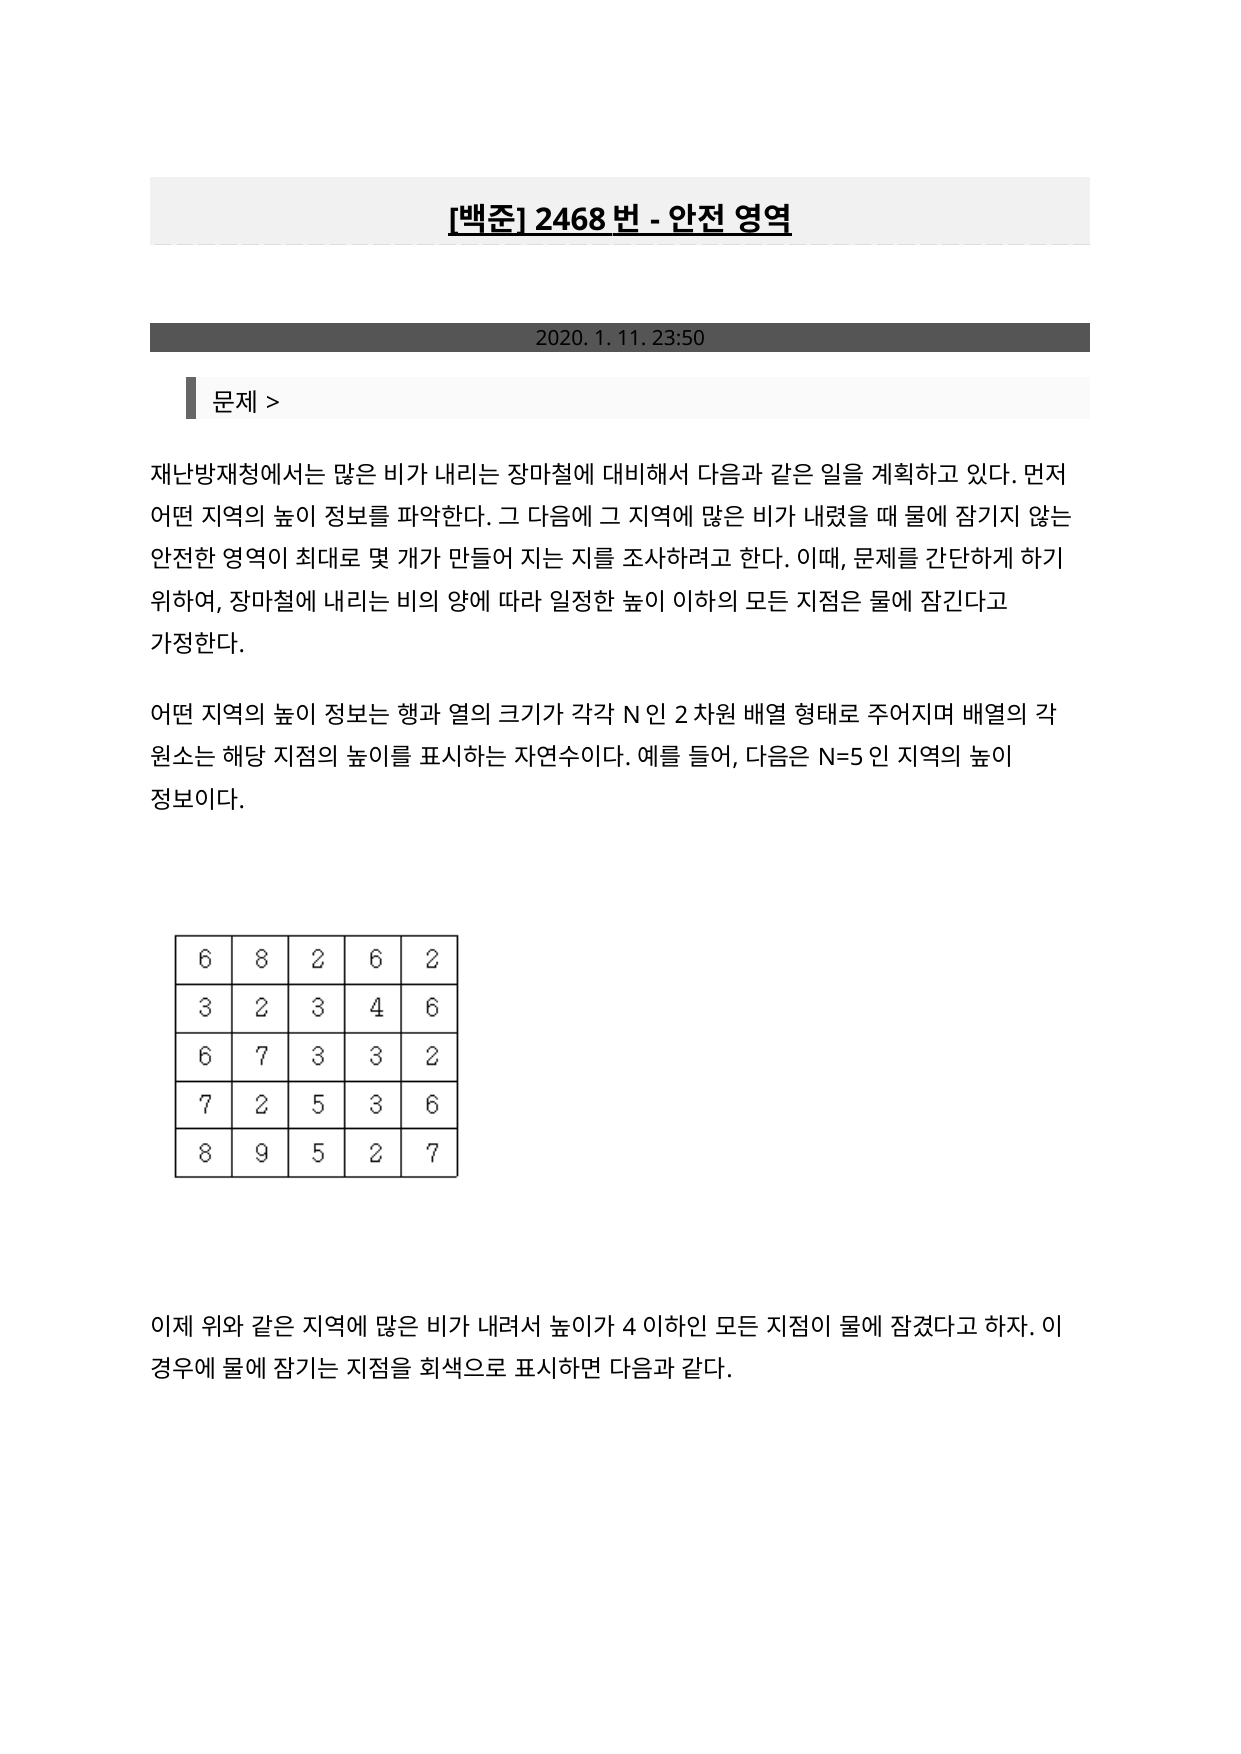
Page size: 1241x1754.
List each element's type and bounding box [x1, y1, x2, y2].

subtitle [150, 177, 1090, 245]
picture [150, 915, 482, 1200]
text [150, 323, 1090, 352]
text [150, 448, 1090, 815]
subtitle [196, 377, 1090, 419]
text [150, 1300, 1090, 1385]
